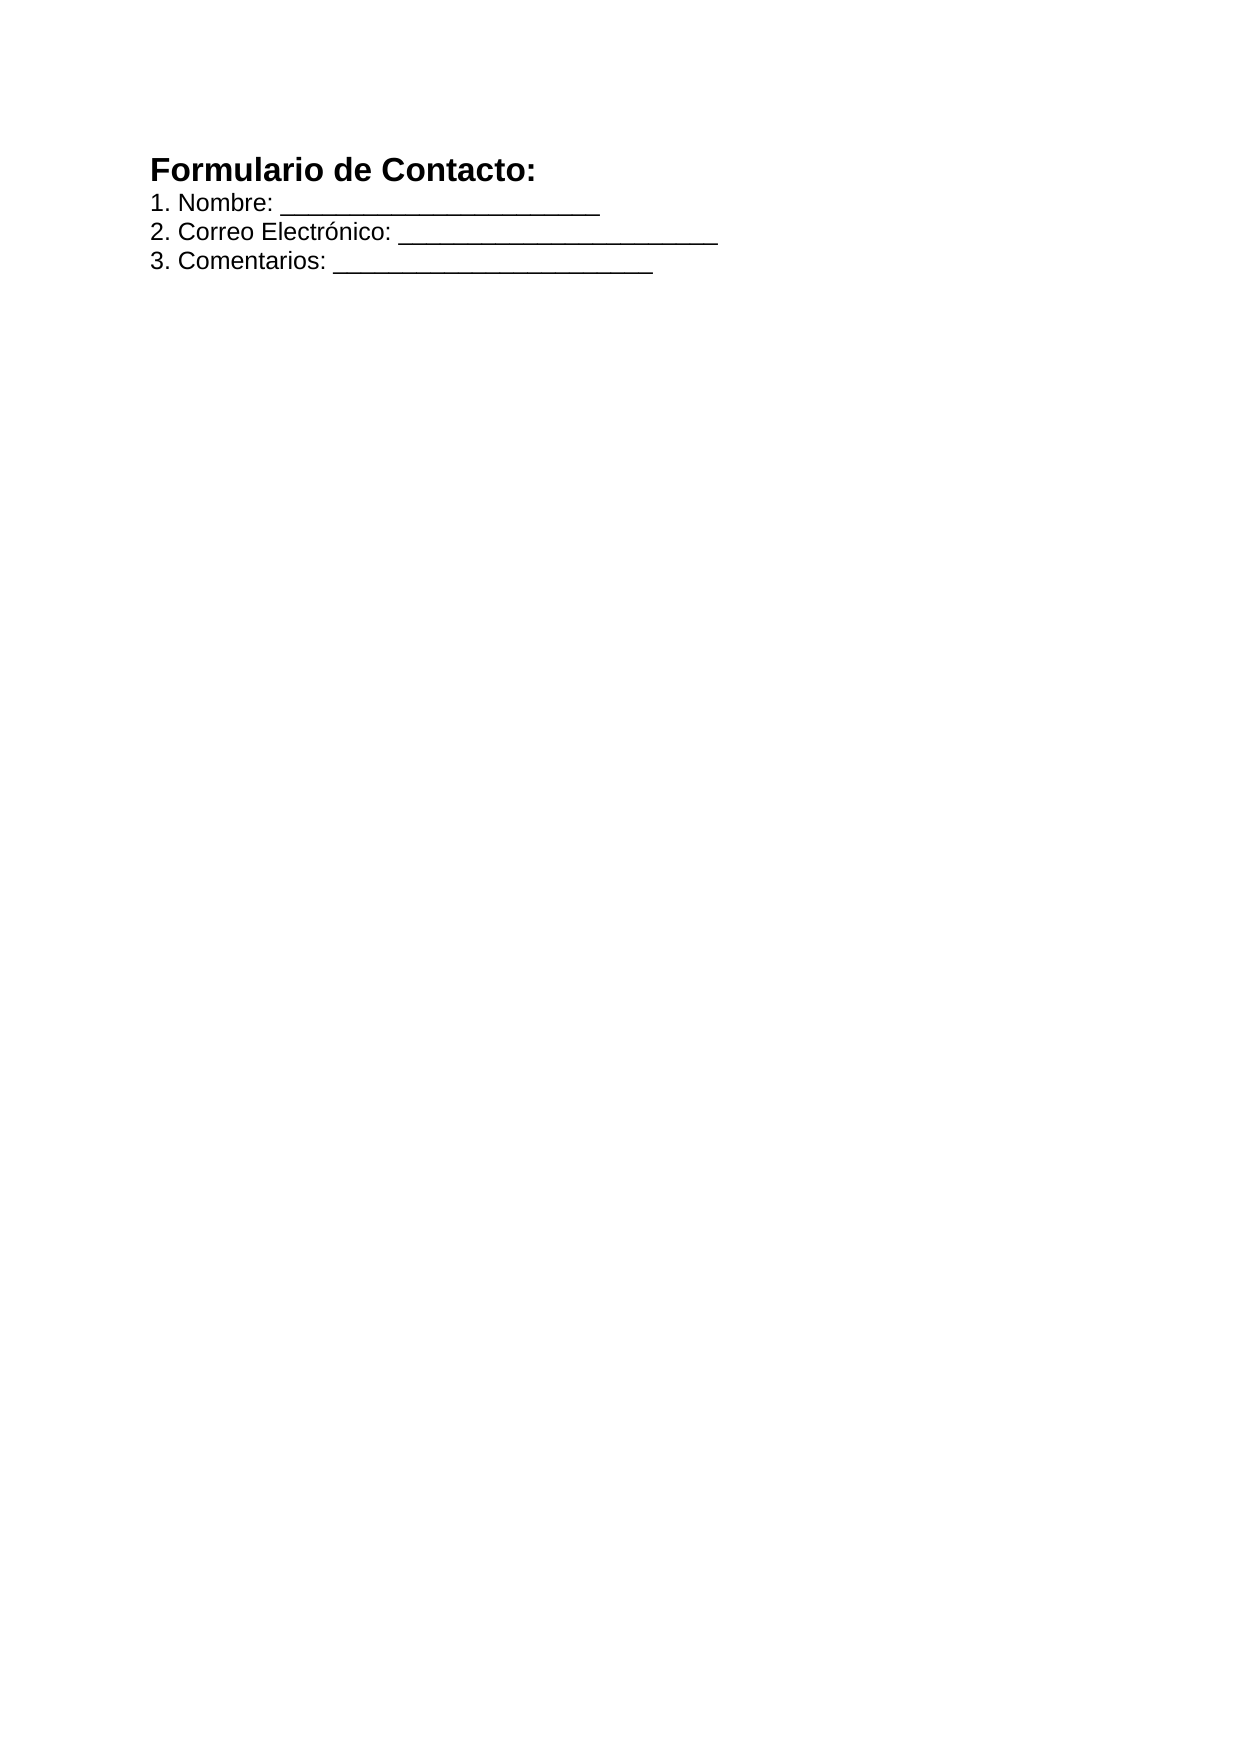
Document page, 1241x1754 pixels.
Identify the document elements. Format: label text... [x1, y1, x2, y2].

text 2. Correo Electrónico: _______________________ [150, 217, 1090, 246]
text 3. Comentarios: _______________________ [150, 246, 1090, 275]
text Formulario de Contacto: [150, 150, 1090, 188]
text 1. Nombre: _______________________ [150, 188, 1090, 217]
